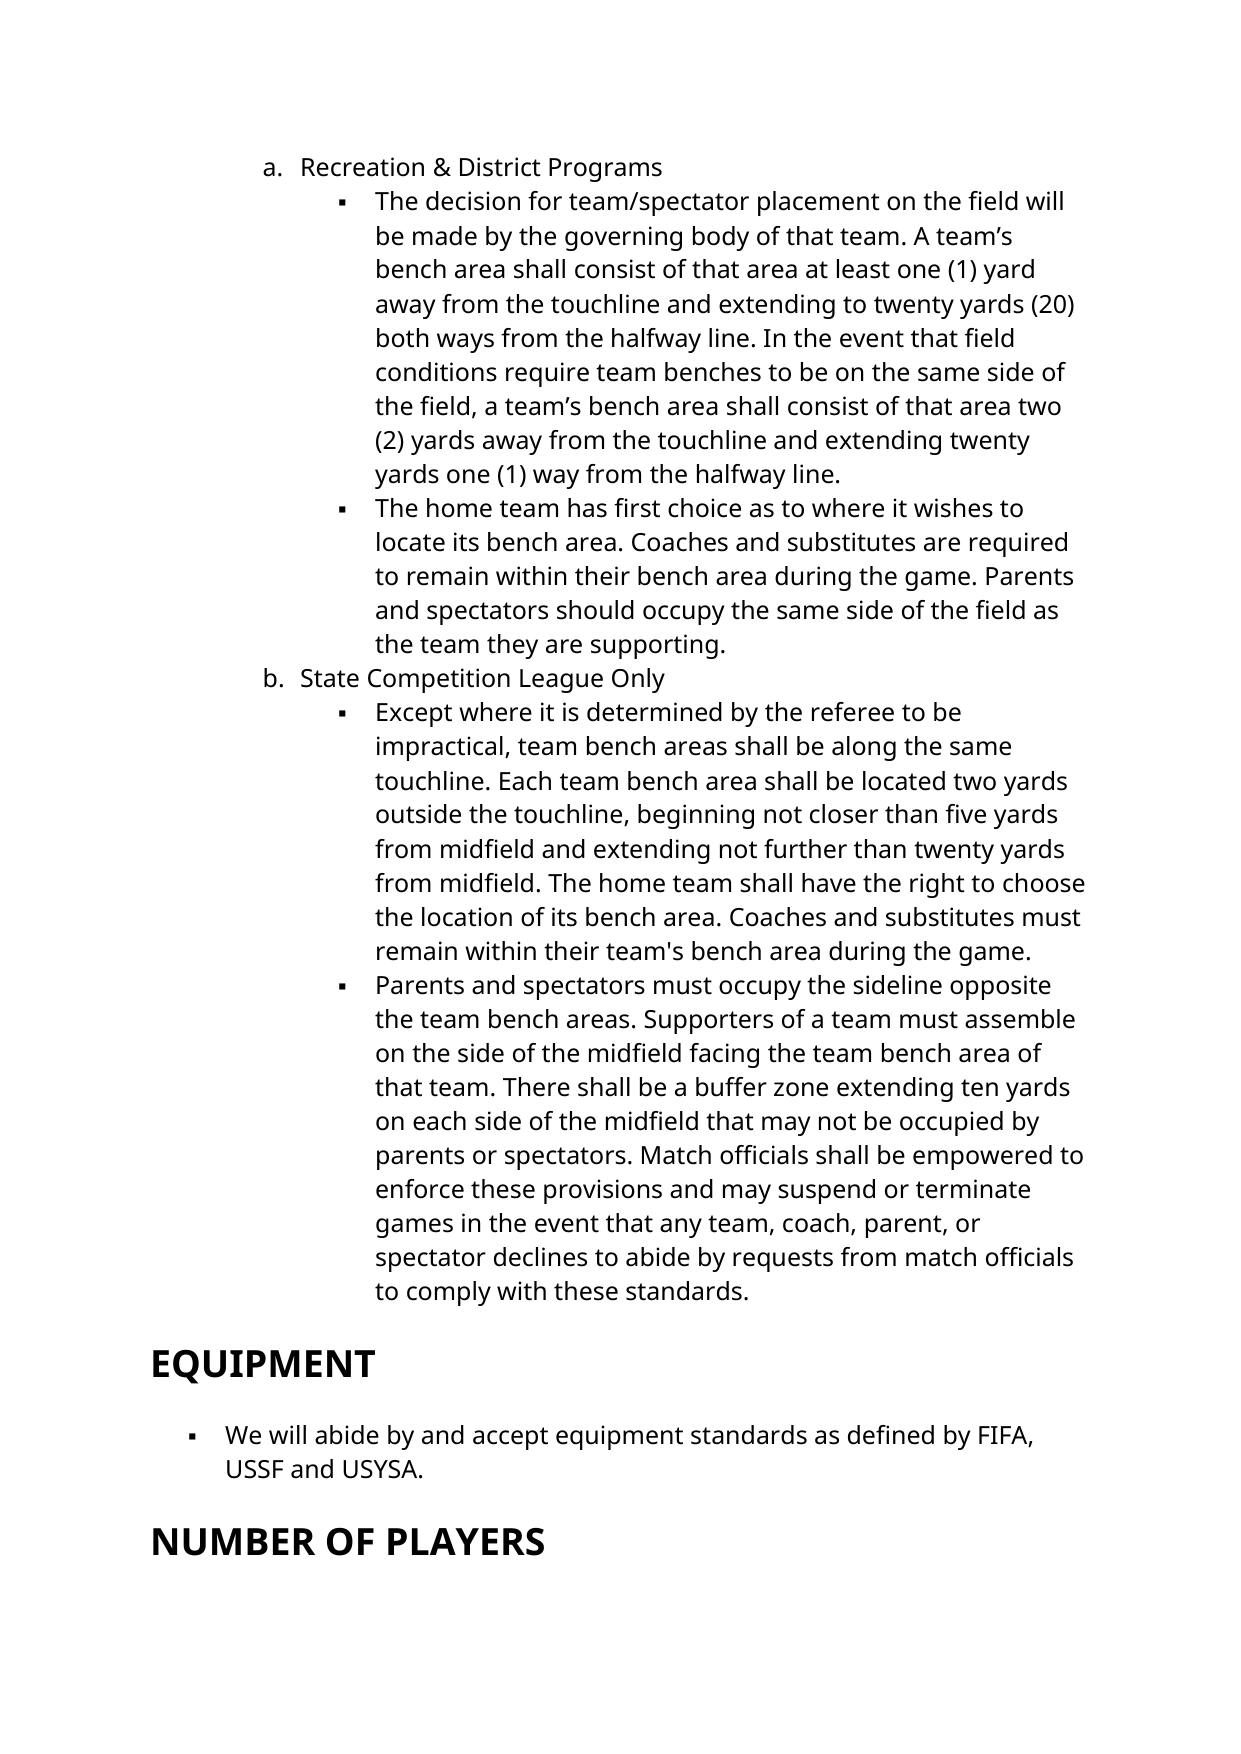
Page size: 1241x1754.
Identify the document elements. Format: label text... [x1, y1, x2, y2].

list Recreation & District Programs [262, 150, 1090, 184]
list We will abide by and accept equipment standards as defined by FIFA, USSF and USYSA. [187, 1417, 1090, 1486]
list Except where it is determined by the referee to be impractical, team bench areas shall be along the same touchline. Each team bench area shall be located two yards outside the touchline, beginning not closer than five yards from midfield and extending not further than twenty yards from midfield. The home team shall have the right to choose the location of its bench area. Coaches and substitutes must remain within their team's bench area during the game. [337, 695, 1090, 967]
list Parents and spectators must occupy the sideline opposite the team bench areas. Supporters of a team must assemble on the side of the midfield facing the team bench area of that team. There shall be a buffer zone extending ten yards on each side of the midfield that may not be occupied by parents or spectators. Match officials shall be empowered to enforce these provisions and may suspend or terminate games in the event that any team, coach, parent, or spectator declines to abide by requests from match officials to comply with these standards. [337, 967, 1090, 1308]
list State Competition League Only [262, 661, 1090, 695]
text EQUIPMENT [150, 1337, 1090, 1388]
text NUMBER OF PLAYERS [150, 1515, 1090, 1566]
list The home team has first choice as to where it wishes to locate its bench area. Coaches and substitutes are required to remain within their bench area during the game. Parents and spectators should occupy the same side of the field as the team they are supporting. [337, 491, 1090, 661]
list The decision for team/spectator placement on the field will be made by the governing body of that team. A team’s bench area shall consist of that area at least one (1) yard away from the touchline and extending to twenty yards (20) both ways from the halfway line. In the event that field conditions require team benches to be on the same side of the field, a team’s bench area shall consist of that area two (2) yards away from the touchline and extending twenty yards one (1) way from the halfway line. [337, 184, 1090, 491]
